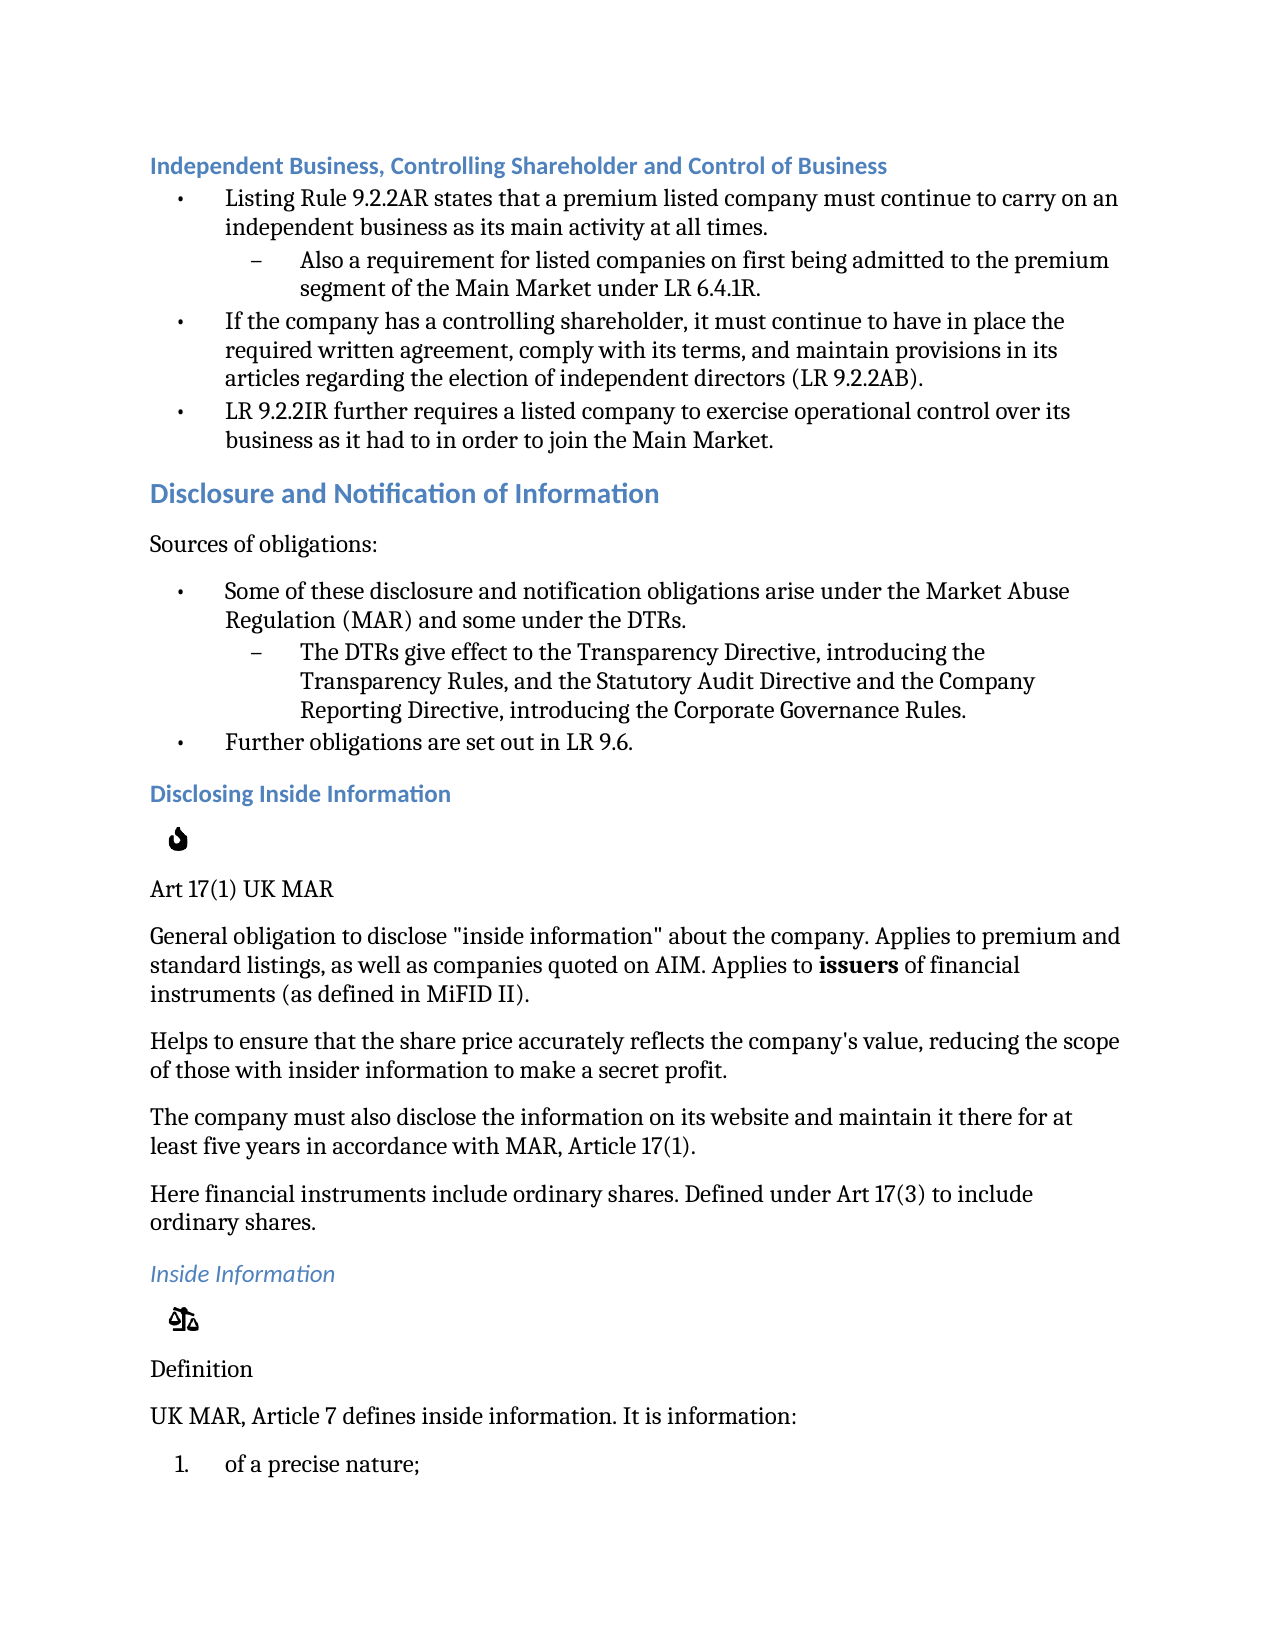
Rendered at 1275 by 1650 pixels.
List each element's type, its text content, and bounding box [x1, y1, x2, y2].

list Further obligations are set out in LR 9.6. [175, 728, 1125, 757]
text The company must also disclose the information on its website and maintain it there for at least five years in accordance with MAR, Article 17(1). [150, 1103, 1125, 1161]
list The DTRs give effect to the Transparency Directive, introducing the Transparency Rules, and the Statutory Audit Directive and the Company Reporting Directive, introducing the Corporate Governance Rules. [250, 638, 1125, 724]
text UK MAR, Article 7 defines inside information. It is information: [150, 1402, 1125, 1431]
subtitle Disclosure and Notification of Information [150, 475, 1125, 511]
list If the company has a controlling shareholder, it must continue to have in place the required written agreement, comply with its terms, and maintain provisions in its articles regarding the election of independent directors (LR 9.2.2AB). [175, 307, 1125, 393]
list Also a requirement for listed companies on first being admitted to the premium segment of the Main Market under LR 6.4.1R. [250, 246, 1125, 303]
text Here financial instruments include ordinary shares. Defined under Art 17(3) to include ordinary shares. [150, 1179, 1125, 1237]
text Definition [150, 1355, 1125, 1383]
text Sources of obligations: [150, 529, 1125, 558]
list of a precise nature; [175, 1450, 1125, 1478]
subtitle Inside Information [150, 1258, 1125, 1288]
subtitle Independent Business, Controlling Shareholder and Control of Business [150, 150, 1125, 181]
list Some of these disclosure and notification obligations arise under the Market Abuse Regulation (MAR) and some under the DTRs. [175, 577, 1125, 634]
picture [168, 827, 188, 851]
text General obligation to disclose "inside information" about the company. Applies to premium and standard listings, as well as companies quoted on AIM. Applies to issuers of financial instruments (as defined in MiFID II). [150, 922, 1125, 1008]
text Art 17(1) UK MAR [150, 874, 1125, 903]
text Helps to ensure that the share price accurately reflects the company's value, reducing the scope of those with insider information to make a secret profit. [150, 1027, 1125, 1084]
picture [168, 1307, 199, 1331]
list Listing Rule 9.2.2AR states that a premium listed company must continue to carry on an independent business as its main activity at all times. [175, 184, 1125, 242]
list LR 9.2.2IR further requires a listed company to exercise operational control over its business as it had to in order to join the Main Market. [175, 397, 1125, 454]
subtitle Disclosing Inside Information [150, 778, 1125, 808]
